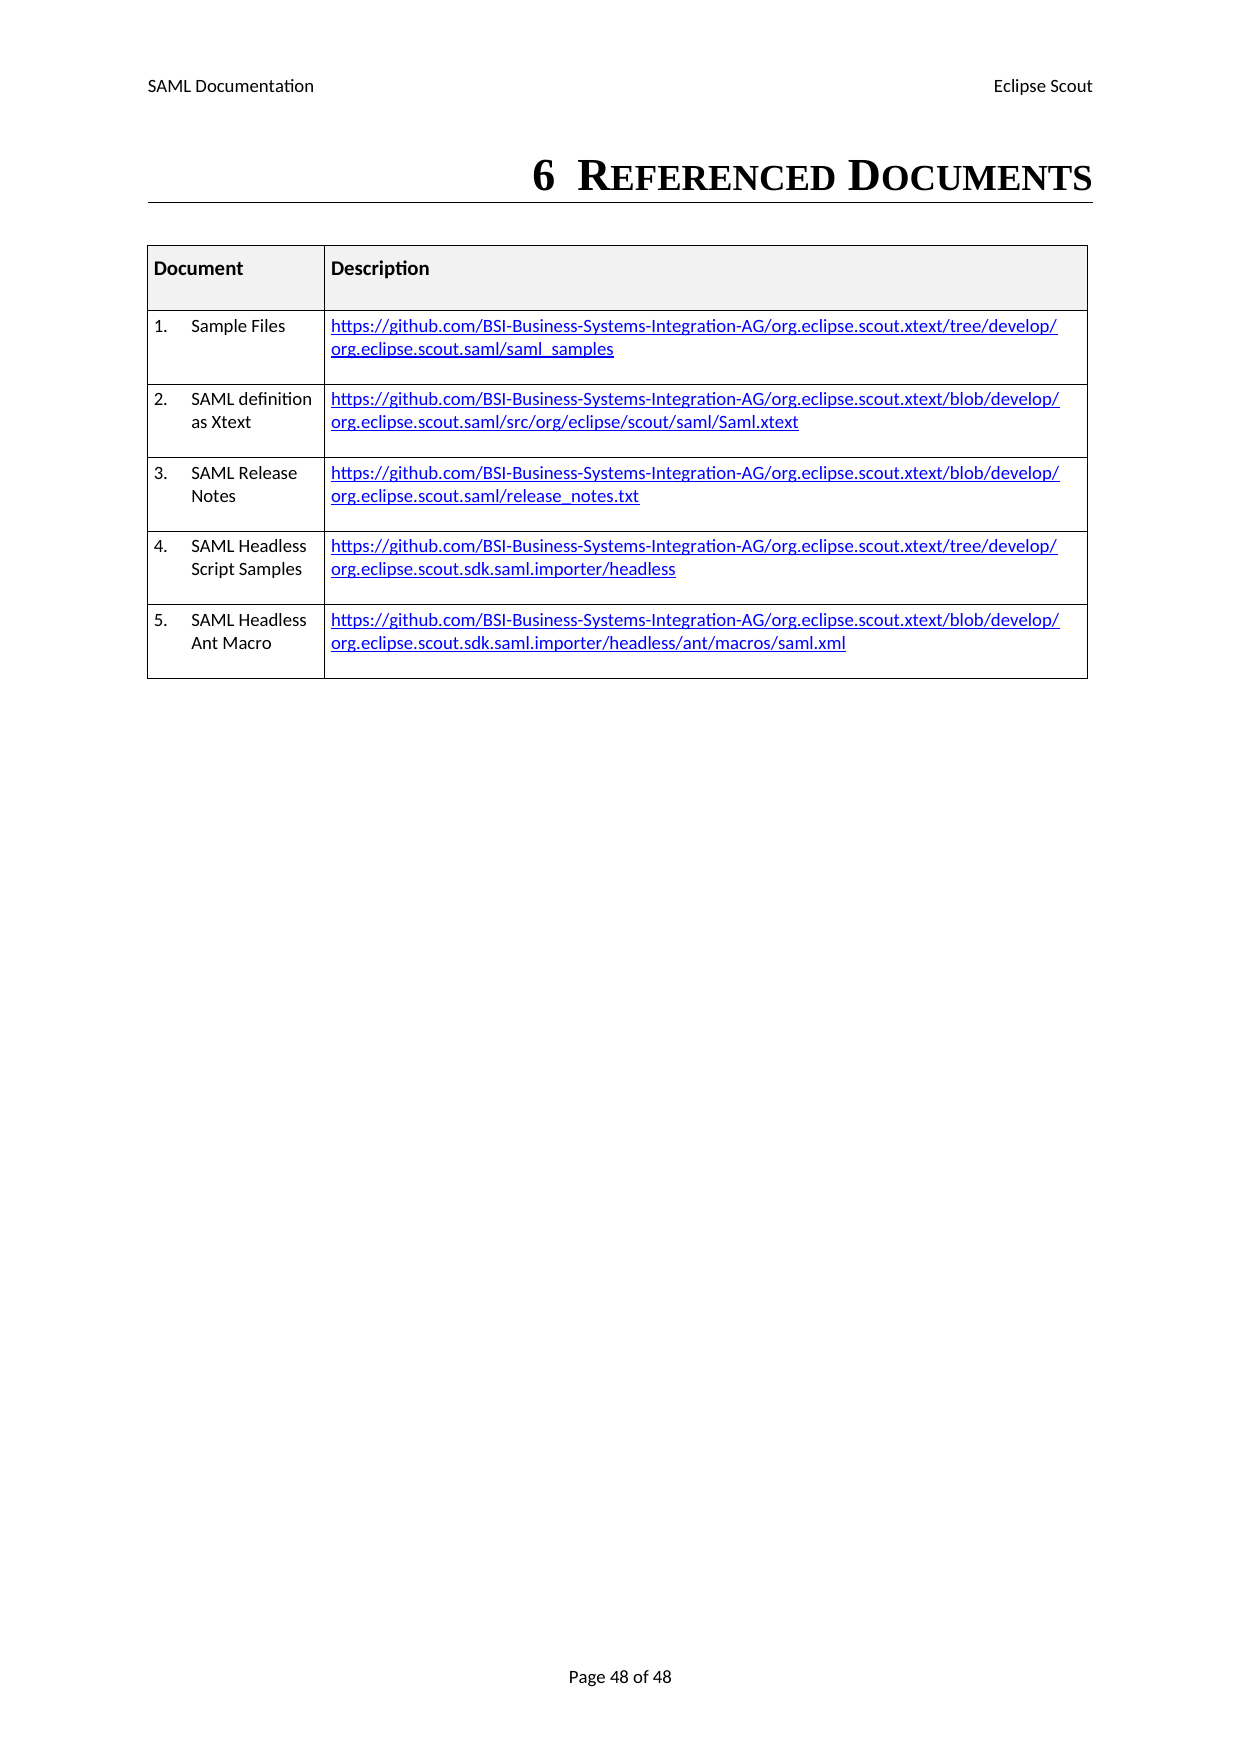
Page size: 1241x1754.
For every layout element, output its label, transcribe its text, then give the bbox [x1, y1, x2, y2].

table_header Document [148, 246, 324, 310]
table_cell SAML Headless Script Samples [148, 532, 324, 604]
table_cell https://github.com/BSI-Business-Systems-Integration-AG/org.eclipse.scout.xtext/blob/develop/org.eclipse.scout.sdk.saml.importer/headless/ant/macros/saml.xml [325, 605, 1087, 678]
table_cell https://github.com/BSI-Business-Systems-Integration-AG/org.eclipse.scout.xtext/tree/develop/org.eclipse.scout.saml/saml_samples [325, 311, 1087, 384]
table_cell Sample Files [148, 311, 324, 384]
table_cell https://github.com/BSI-Business-Systems-Integration-AG/org.eclipse.scout.xtext/blob/develop/org.eclipse.scout.saml/src/org/eclipse/scout/saml/Saml.xtext [325, 385, 1087, 457]
table_cell SAML Release Notes [148, 458, 324, 531]
table_cell https://github.com/BSI-Business-Systems-Integration-AG/org.eclipse.scout.xtext/blob/develop/org.eclipse.scout.saml/release_notes.txt [325, 458, 1087, 531]
table_cell SAML definition as Xtext [148, 385, 324, 457]
table_cell SAML Headless Ant Macro [148, 605, 324, 678]
table_cell https://github.com/BSI-Business-Systems-Integration-AG/org.eclipse.scout.xtext/tree/develop/org.eclipse.scout.sdk.saml.importer/headless [325, 532, 1087, 604]
table_header Description [325, 246, 1087, 310]
subtitle Referenced Documents [148, 148, 1093, 202]
